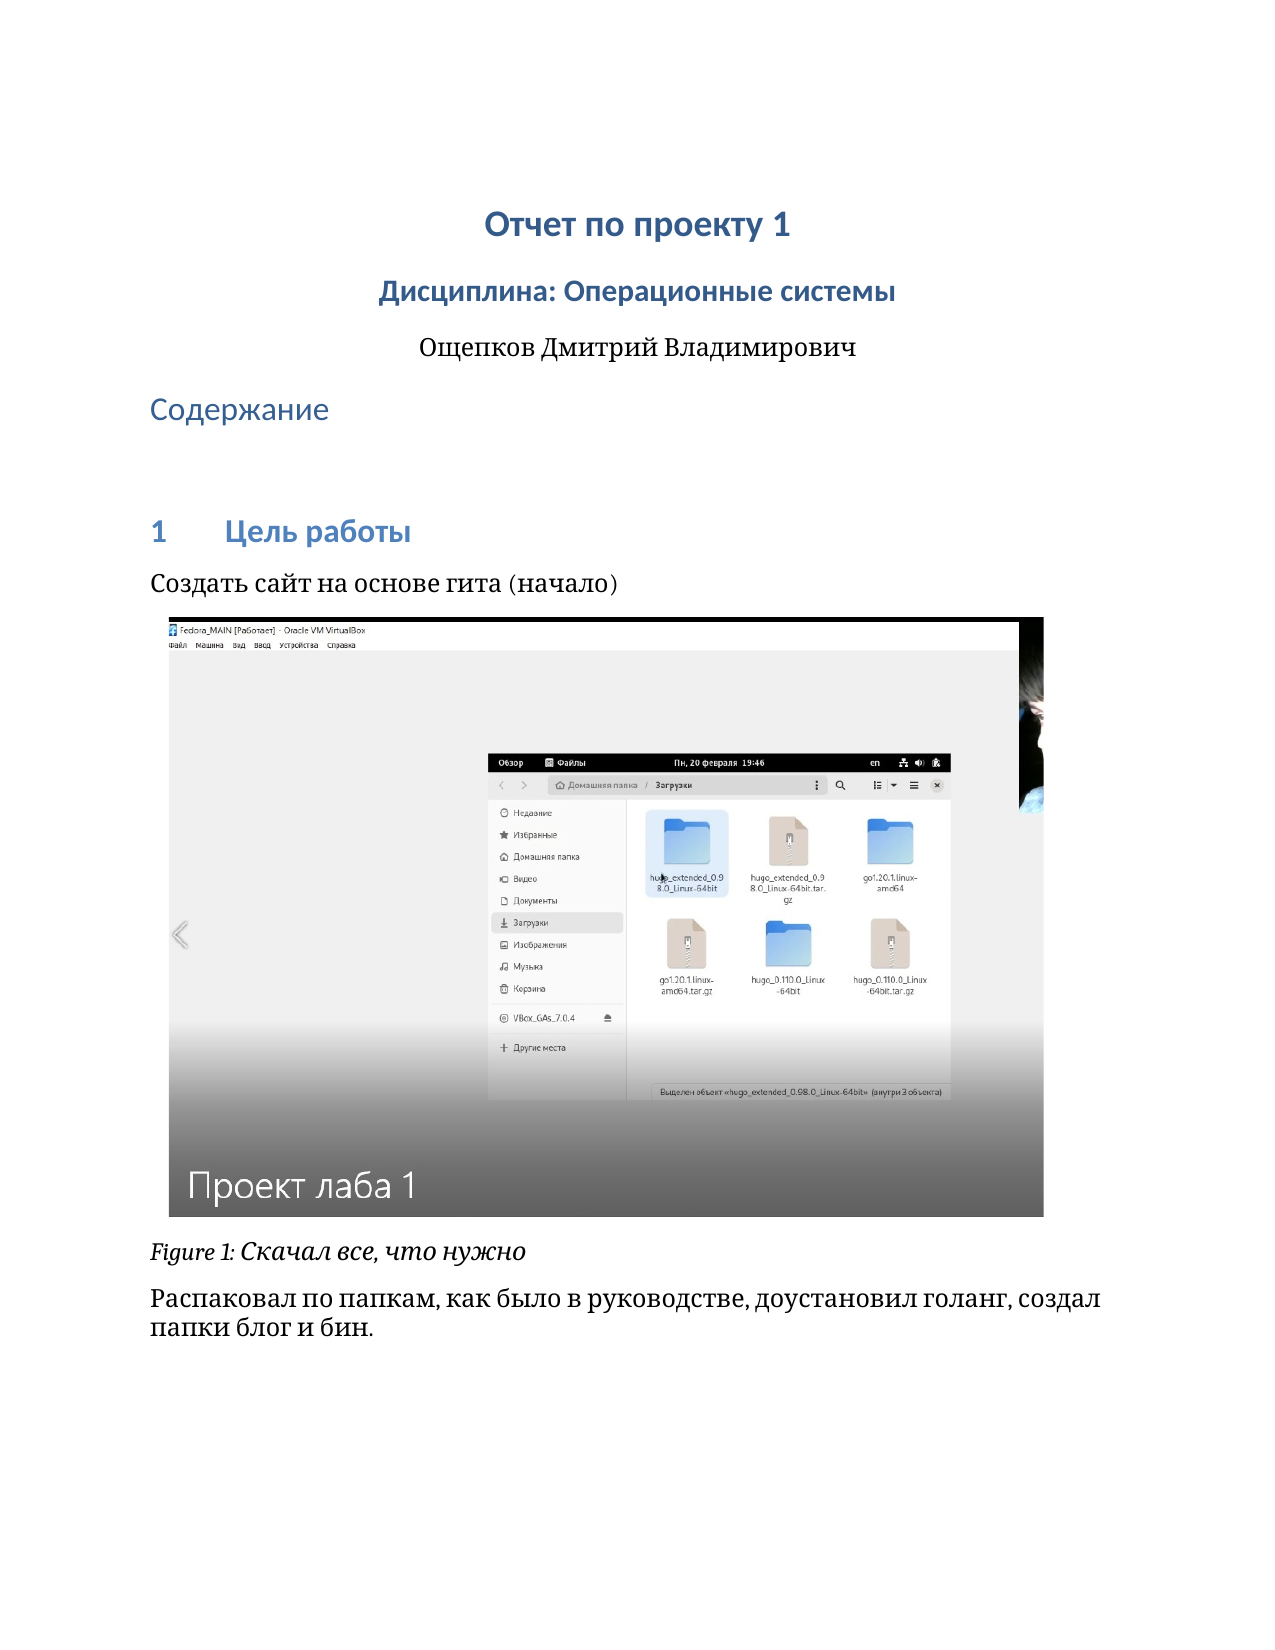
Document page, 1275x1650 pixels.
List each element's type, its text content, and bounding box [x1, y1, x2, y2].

text Распаковал по папкам, как было в руководстве, доустановил голанг, создал папки блог и бин. [150, 1285, 1125, 1343]
picture [168, 617, 1044, 1217]
text Создать сайт на основе гита (начало) [150, 570, 1125, 599]
text Figure 1: Скачал все, что нужно [150, 1238, 1125, 1266]
text Ощепков Дмитрий Владимирович [150, 334, 1125, 363]
title Отчет по проекту 1 [150, 200, 1125, 246]
subtitle 1 Цель работы [150, 510, 1125, 551]
subtitle Дисциплина: Операционные системы [150, 271, 1125, 309]
